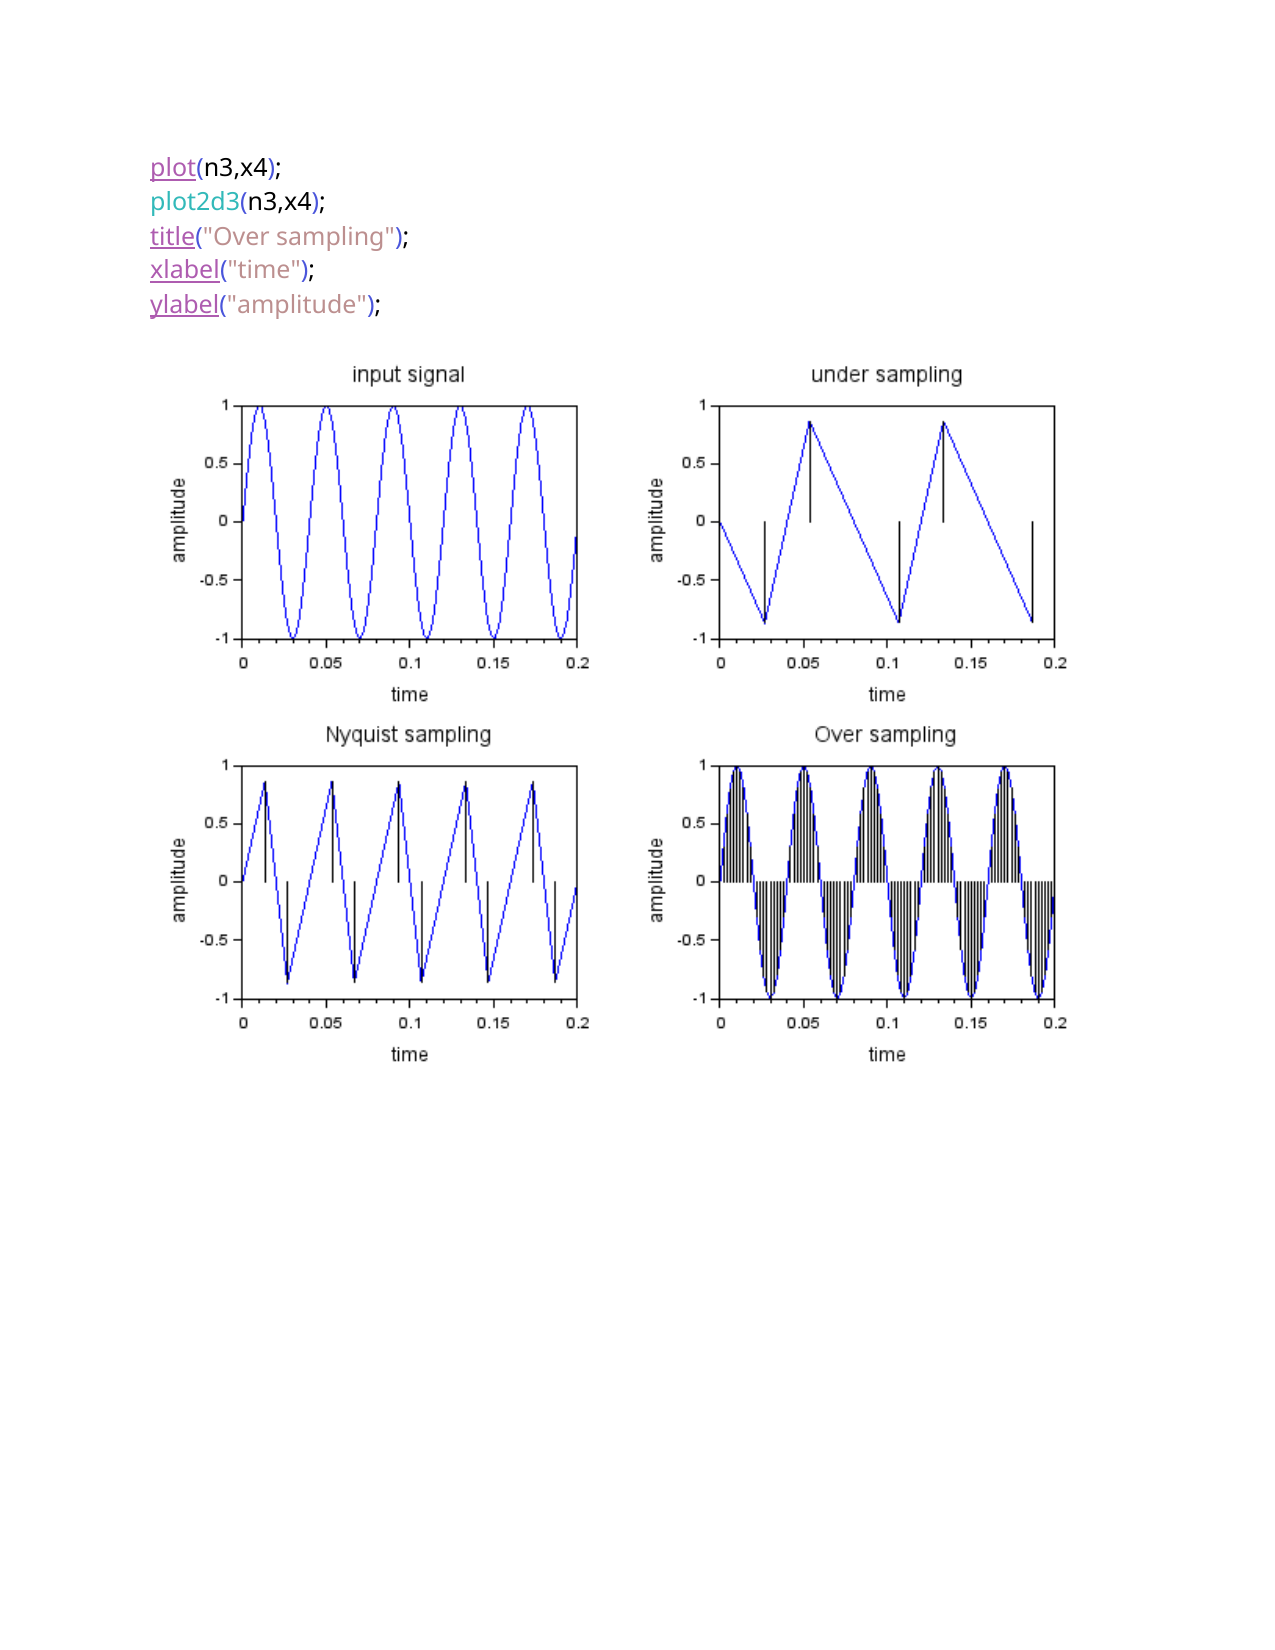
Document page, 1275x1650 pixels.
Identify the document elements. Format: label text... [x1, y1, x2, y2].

text ylabel("amplitude"); [150, 286, 1125, 320]
picture [161, 354, 1114, 1074]
text plot2d3(n3,x4); [150, 184, 1125, 218]
text xlabel("time"); [150, 252, 1125, 286]
text plot(n3,x4); [150, 150, 1125, 184]
text title("Over sampling"); [150, 218, 1125, 252]
